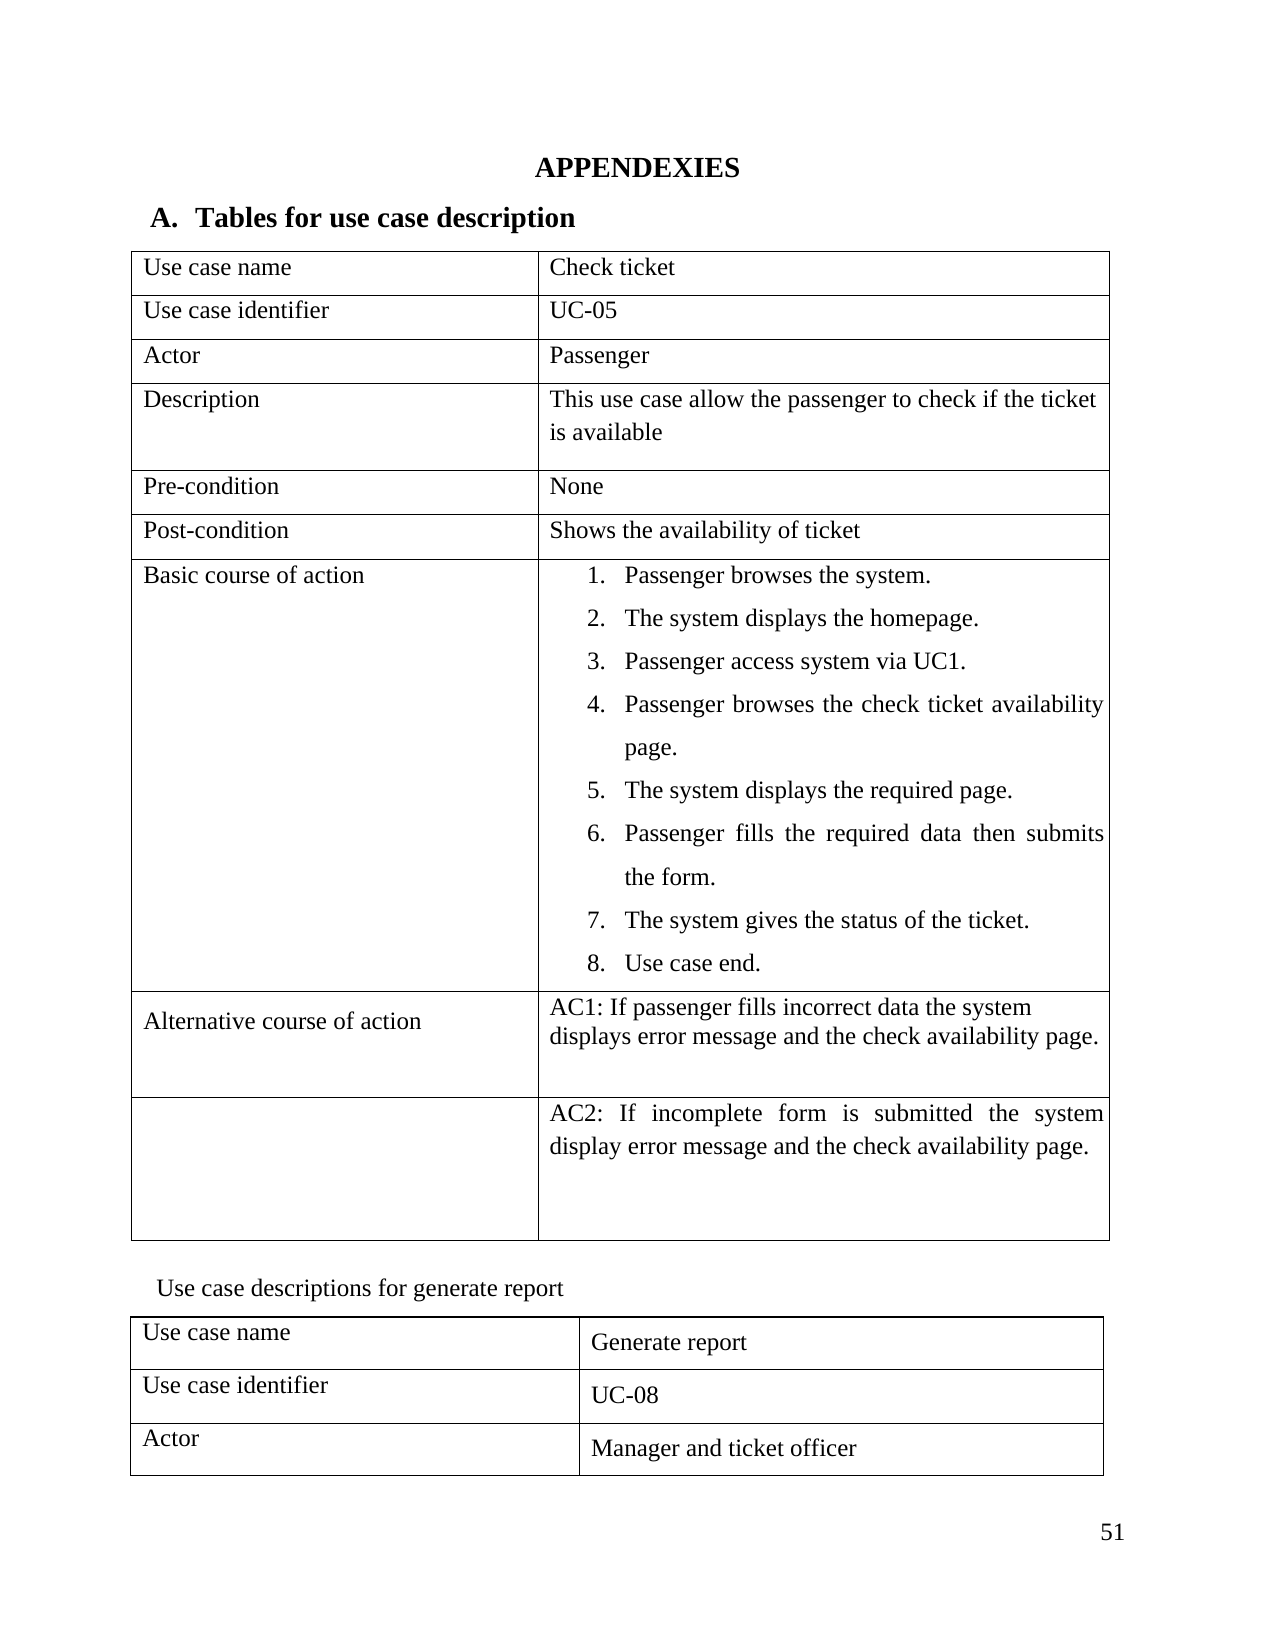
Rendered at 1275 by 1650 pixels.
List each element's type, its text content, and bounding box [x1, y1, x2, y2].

table_cell Actor [132, 340, 538, 383]
list Tables for use case description [150, 200, 1127, 234]
table_cell Passenger [539, 340, 1109, 383]
text Use case descriptions for generate report [150, 1273, 1125, 1302]
table_cell Basic course of action [132, 560, 538, 991]
table_header Generate report [580, 1318, 1103, 1369]
table_cell Shows the availability of ticket [539, 515, 1109, 559]
table_cell None [539, 471, 1109, 514]
table_cell Actor [131, 1424, 579, 1475]
table_cell UC-08 [580, 1370, 1103, 1422]
table_cell This use case allow the passenger to check if the ticket is available [539, 384, 1109, 470]
table_cell Use case identifier [132, 296, 538, 339]
table_cell Manager and ticket officer [580, 1424, 1103, 1475]
subtitle APPENDEXIES [150, 150, 1125, 183]
table_cell Pre-condition [132, 471, 538, 514]
table_cell Post-condition [132, 515, 538, 559]
table_cell Alternative course of action [132, 992, 538, 1097]
table_cell Passenger browses the system. The system displays the homepage. Passenger access system via UC1. Passenger browses the check ticket availability page. The system displays the required page. Passenger fills the required data then submits the form. The system gives the status of the ticket. Use case end. [539, 560, 1109, 991]
table_cell [132, 1098, 538, 1240]
table_header Check ticket [539, 252, 1109, 294]
table_header Use case name [131, 1318, 579, 1369]
table_cell Description [132, 384, 538, 470]
table_cell AC1: If passenger fills incorrect data the system displays error message and the check availability page. [539, 992, 1109, 1097]
table_cell UC-05 [539, 296, 1109, 339]
table_cell Use case identifier [131, 1370, 579, 1422]
table_header Use case name [132, 252, 538, 294]
table_cell AC2: If incomplete form is submitted the system display error message and the check availability page. [539, 1098, 1109, 1240]
